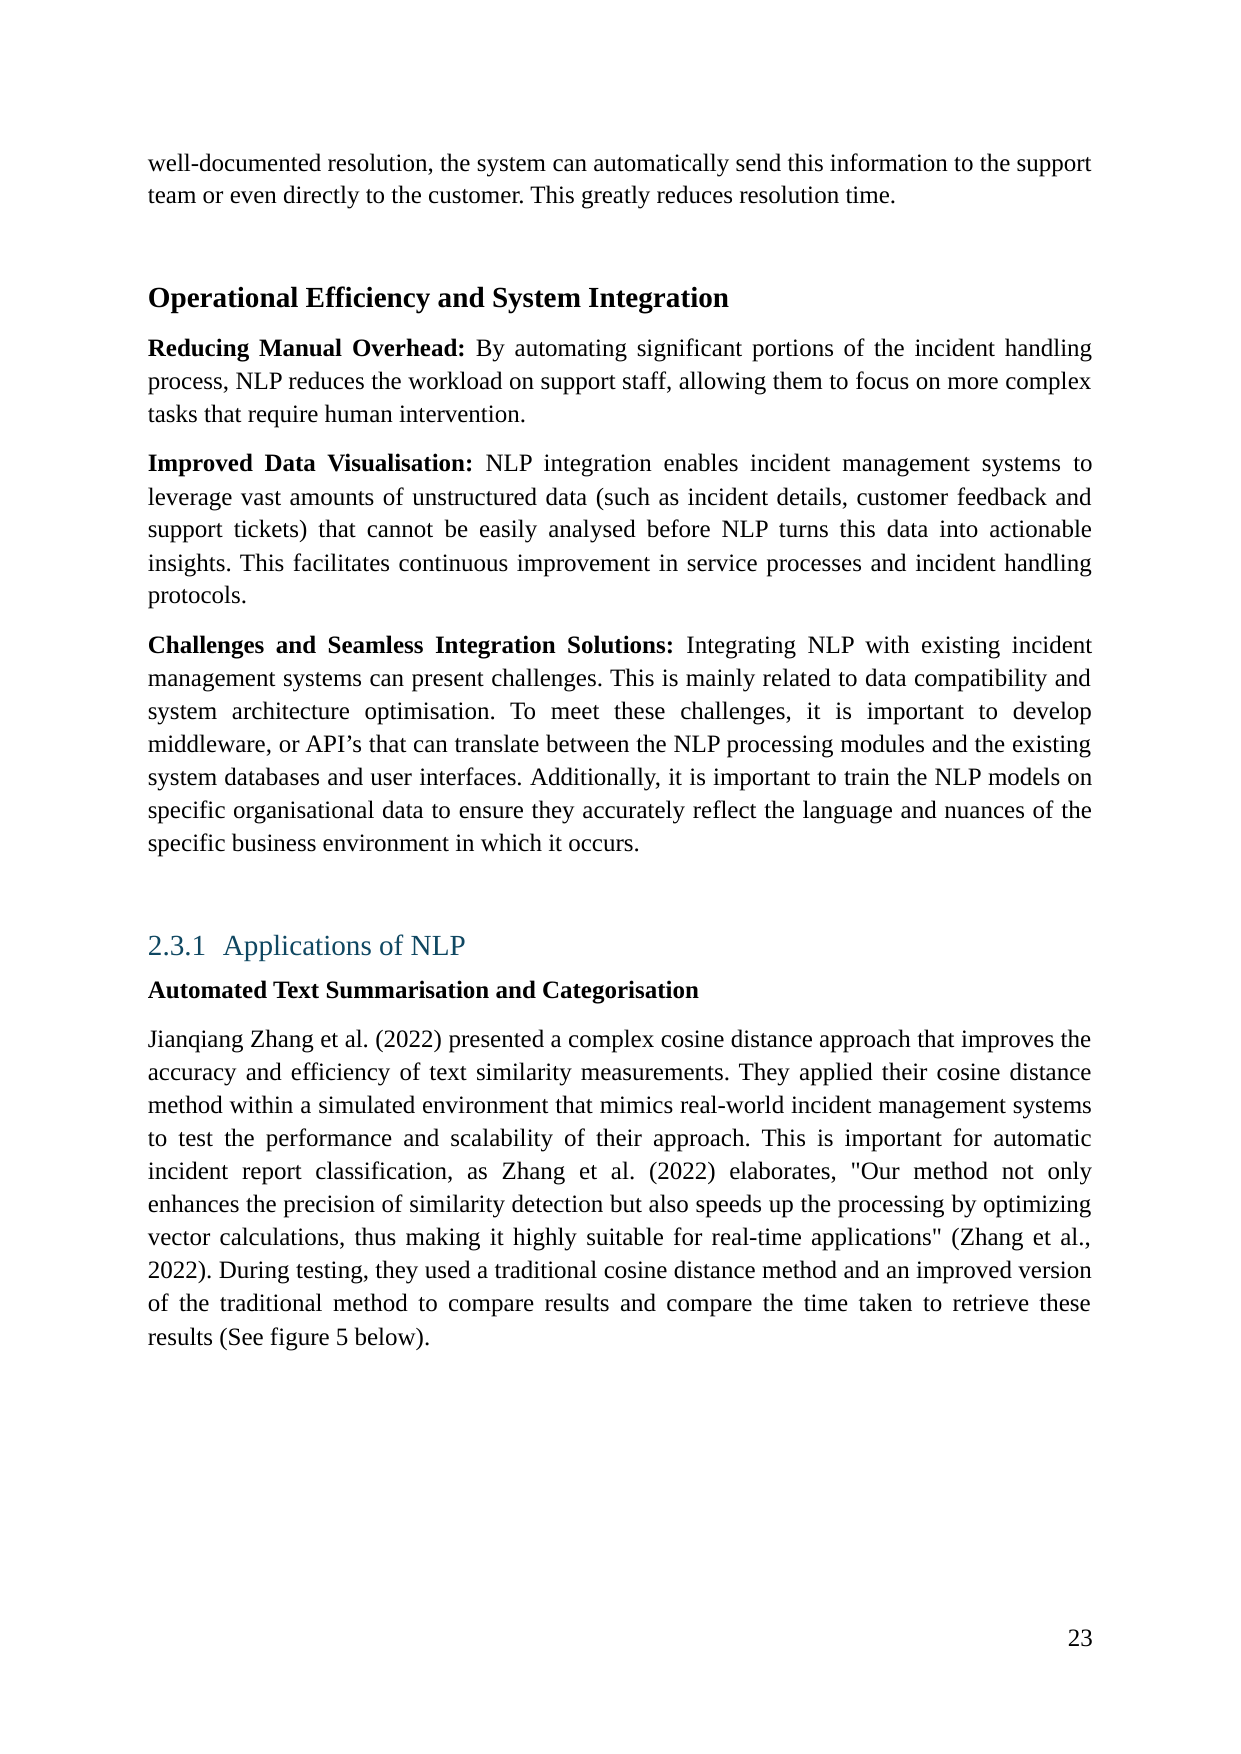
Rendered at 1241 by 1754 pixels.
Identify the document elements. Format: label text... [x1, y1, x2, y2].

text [148, 148, 1093, 209]
text Improved Data Visualisation: NLP integration enables incident management systems to leverage vast amounts of unstructured data (such as incident details, customer feedback and support tickets) that cannot be easily analysed before NLP turns this data into actionable insights. This facilitates continuous improvement in service processes and incident handling protocols. [148, 448, 1093, 609]
text Jianqiang Zhang et al. (2022) presented a complex cosine distance approach that improves the accuracy and efficiency of text similarity measurements. They applied their cosine distance method within a simulated environment that mimics real-world incident management systems to test the performance and scalability of their approach. This is important for automatic incident report classification, as Zhang et al. (2022) elaborates, "Our method not only enhances the precision of similarity detection but also speeds up the processing by optimizing vector calculations, thus making it highly suitable for real-time applications" (Zhang et al., 2022). During testing, they used a traditional cosine distance method and an improved version of the traditional method to compare results and compare the time taken to retrieve these results (See figure 5 below). [148, 1024, 1093, 1350]
text Challenges and Seamless Integration Solutions: Integrating NLP with existing incident management systems can present challenges. This is mainly related to data compatibility and system architecture optimisation. To meet these challenges, it is important to develop middleware, or API’s that can translate between the NLP processing modules and the existing system databases and user interfaces. Additionally, it is important to train the NLP models on specific organisational data to ensure they accurately reflect the language and nuances of the specific business environment in which it occurs. [148, 630, 1093, 857]
text Reducing Manual Overhead: By automating significant portions of the incident handling process, NLP reduces the workload on support staff, allowing them to focus on more complex tasks that require human intervention. [148, 333, 1093, 428]
subtitle Applications of NLP [148, 928, 1093, 961]
text Operational Efficiency and System Integration [148, 280, 1093, 313]
text Automated Text Summarisation and Categorisation [148, 975, 1093, 1003]
